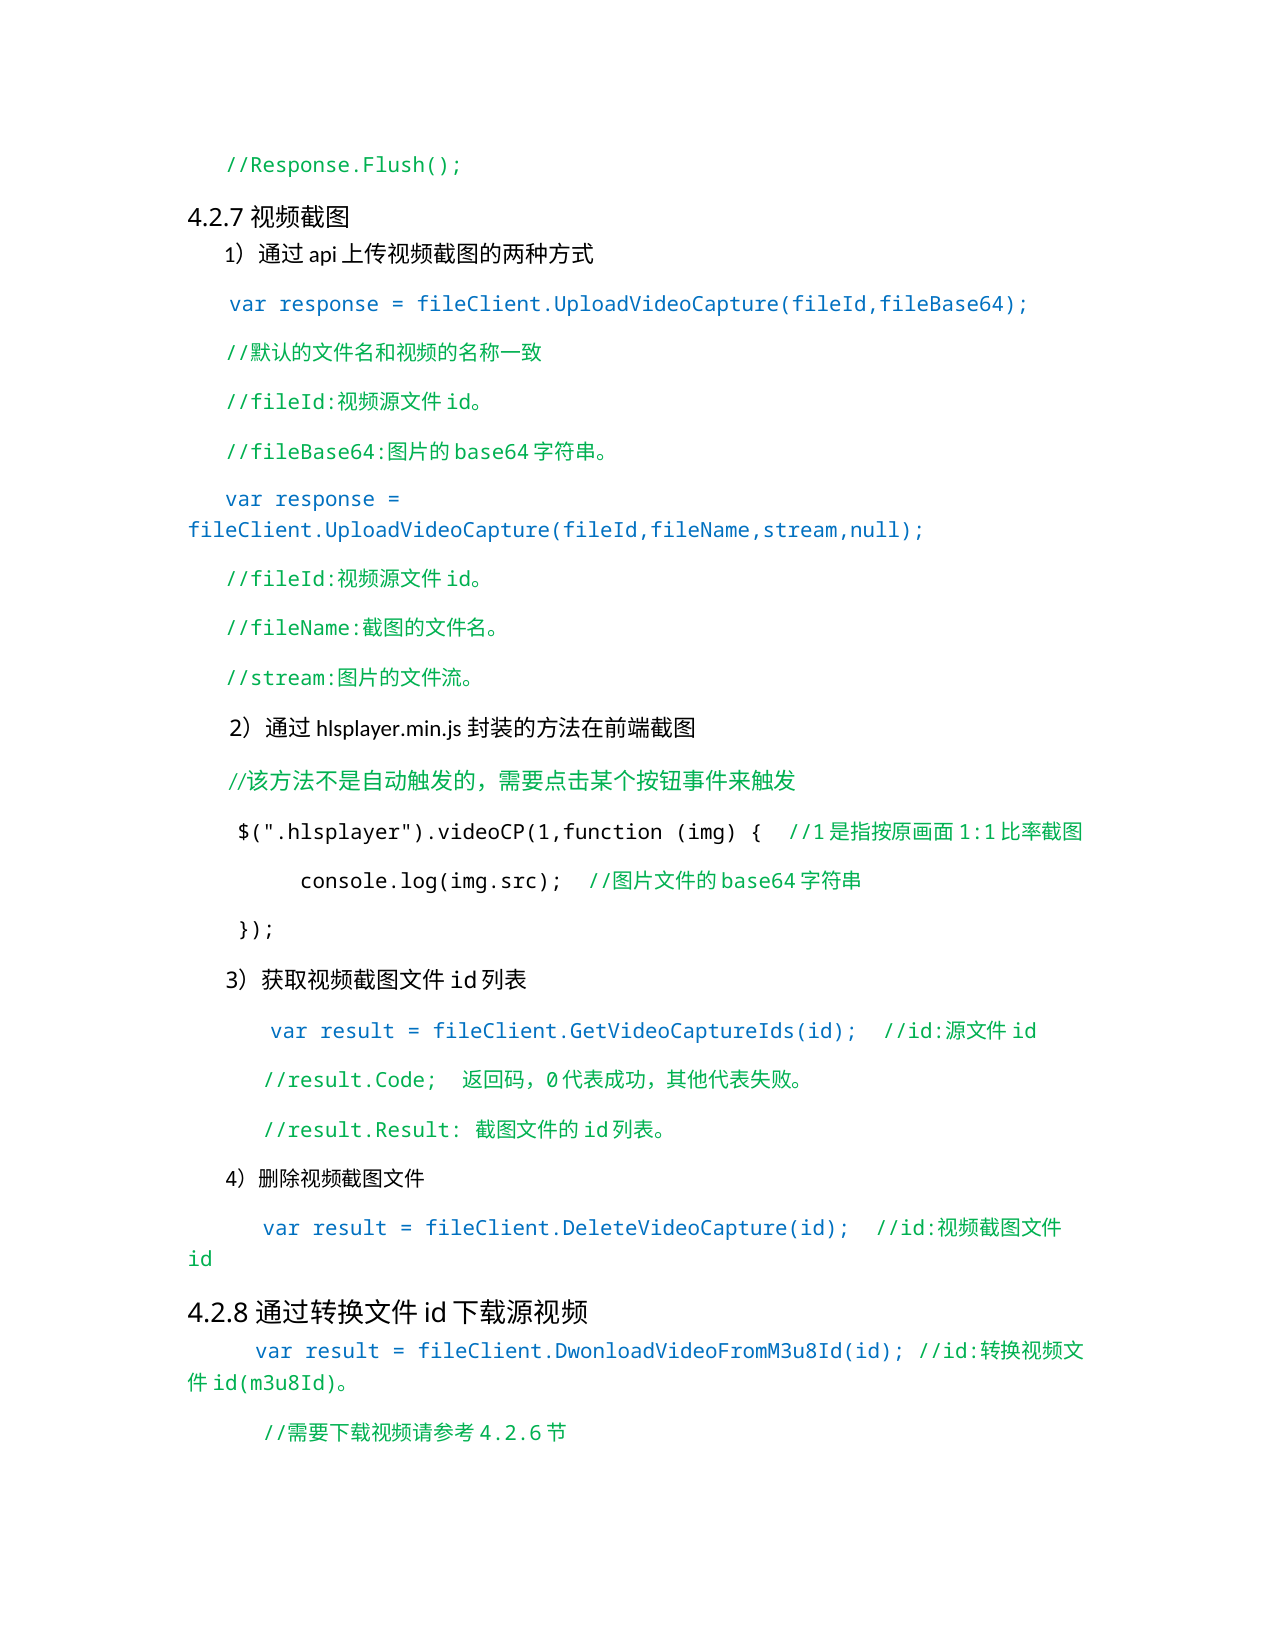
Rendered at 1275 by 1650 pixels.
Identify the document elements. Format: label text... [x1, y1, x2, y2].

text //需要下载视频请参考4.2.6节 [187, 1416, 1087, 1446]
text //默认的文件名和视频的名称一致 [187, 336, 1087, 366]
text var response = fileClient.UploadVideoCapture(fileId,fileBase64); [187, 289, 1087, 317]
text //result.Result: 截图文件的id列表。 [187, 1113, 1087, 1143]
text //该方法不是自动触发的，需要点击某个按钮事件来触发 [187, 763, 1087, 796]
text 4）删除视频截图文件 [187, 1162, 1087, 1193]
subtitle 4.2.7 视频截图 [187, 197, 1087, 233]
text var result = fileClient.DeleteVideoCapture(id); //id:视频截图文件id [187, 1212, 1087, 1273]
text //fileId:视频源文件id。 [187, 386, 1087, 416]
text //fileId:视频源文件id。 [187, 562, 1087, 592]
text 2）通过hlsplayer.min.js 封装的方法在前端截图 [187, 710, 1087, 744]
text //fileBase64:图片的base64字符串。 [187, 435, 1087, 465]
text 3）获取视频截图文件id列表 [187, 961, 1087, 995]
text var result = fileClient.DwonloadVideoFromM3u8Id(id); //id:转换视频文件id(m3u8Id)。 [187, 1334, 1087, 1397]
text 1）通过api上传视频截图的两种方式 [187, 236, 1087, 269]
text $(".hlsplayer").videoCP(1,function (img) { //1是指按原画面1:1比率截图 [187, 815, 1087, 846]
text var response = fileClient.UploadVideoCapture(fileId,fileName,stream,null); [187, 484, 1087, 543]
text console.log(img.src); //图片文件的base64字符串 [187, 865, 1087, 895]
text //result.Code; 返回码，0代表成功，其他代表失败。 [187, 1063, 1087, 1094]
text }); [187, 914, 1087, 943]
text //stream:图片的文件流。 [187, 661, 1087, 691]
subtitle 4.2.8 通过转换文件id下载源视频 [187, 1291, 1087, 1331]
text var result = fileClient.GetVideoCaptureIds(id); //id:源文件id [187, 1014, 1087, 1044]
text //Response.Flush(); [187, 150, 1087, 178]
text //fileName:截图的文件名。 [187, 612, 1087, 642]
